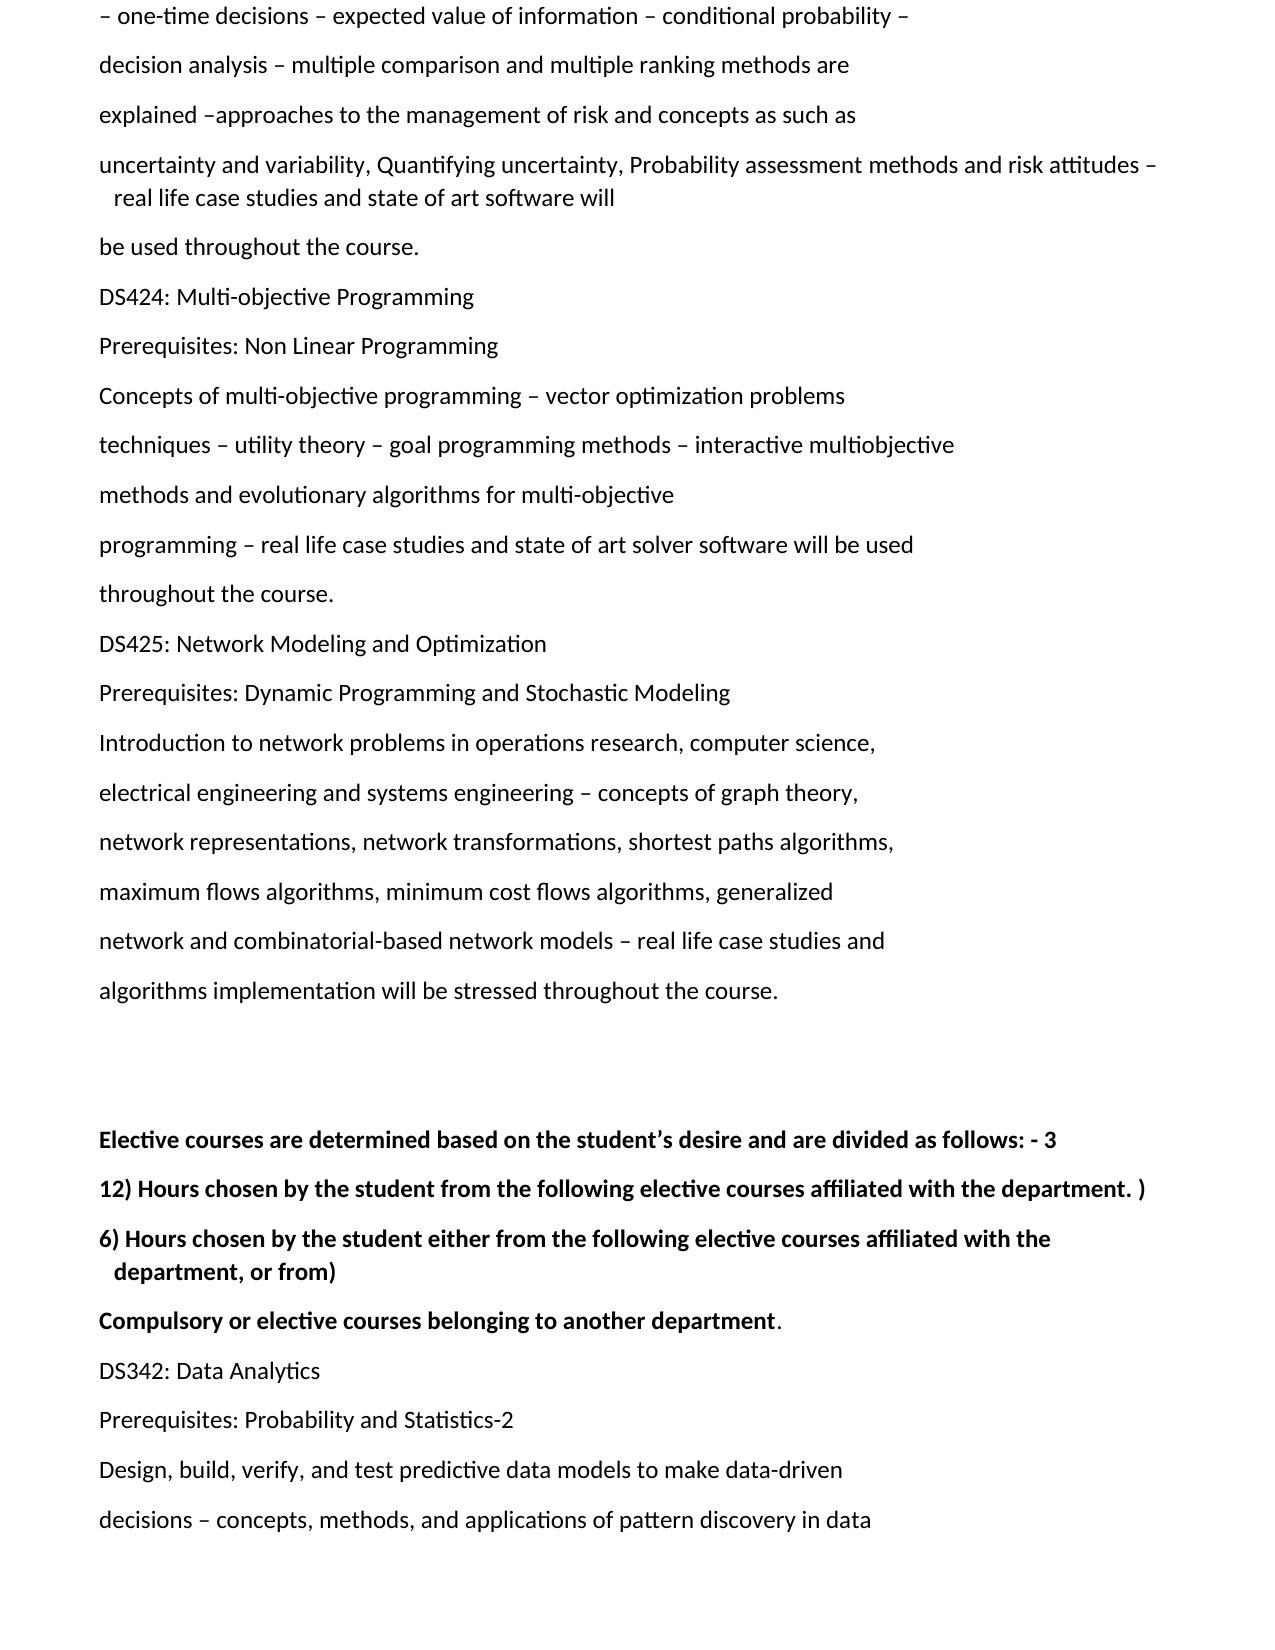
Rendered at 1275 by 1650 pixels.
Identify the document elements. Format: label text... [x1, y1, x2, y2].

text uncertainty and variability, Quantifying uncertainty, Probability assessment methods and risk attitudes – real life case studies and state of art software will [99, 149, 1162, 212]
text programming – real life case studies and state of art solver software will be used [99, 529, 1162, 559]
text Concepts of multi-objective programming – vector optimization problems [99, 380, 1162, 411]
text DS342: Data Analytics [99, 1355, 1162, 1386]
text Prerequisites: Dynamic Programming and Stochastic Modeling [99, 677, 1162, 708]
text DS425: Network Modeling and Optimization [99, 628, 1162, 658]
text 12) Hours chosen by the student from the following elective courses affiliated with the department. ) [99, 1173, 1162, 1204]
text network and combinatorial-based network models – real life case studies and [99, 925, 1162, 956]
text Elective courses are determined based on the student’s desire and are divided as follows: - 3 [99, 1124, 1162, 1154]
text DS424: Multi-objective Programming [99, 281, 1162, 311]
text Prerequisites: Non Linear Programming [99, 330, 1162, 361]
text explained –approaches to the management of risk and concepts as such as [99, 99, 1162, 130]
text throughout the course. [99, 578, 1162, 609]
text Compulsory or elective courses belonging to another department. [99, 1305, 1162, 1336]
text techniques – utility theory – goal programming methods – interactive multiobjective [99, 429, 1162, 460]
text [99, 1404, 1162, 1435]
text electrical engineering and systems engineering – concepts of graph theory, [99, 777, 1162, 807]
text – one-time decisions – expected value of information – conditional probability – [99, 0, 1162, 31]
text Introduction to network problems in operations research, computer science, [99, 727, 1162, 758]
text Design, build, verify, and test predictive data models to make data-driven [99, 1454, 1162, 1485]
text algorithms implementation will be stressed throughout the course. [99, 975, 1162, 1006]
text decisions – concepts, methods, and applications of pattern discovery in data [99, 1504, 1162, 1534]
text maximum flows algorithms, minimum cost flows algorithms, generalized [99, 876, 1162, 906]
text be used throughout the course. [99, 231, 1162, 262]
text 6) Hours chosen by the student either from the following elective courses affiliated with the department, or from) [99, 1223, 1162, 1286]
text network representations, network transformations, shortest paths algorithms, [99, 826, 1162, 857]
text methods and evolutionary algorithms for multi-objective [99, 479, 1162, 510]
text decision analysis – multiple comparison and multiple ranking methods are [99, 49, 1162, 80]
